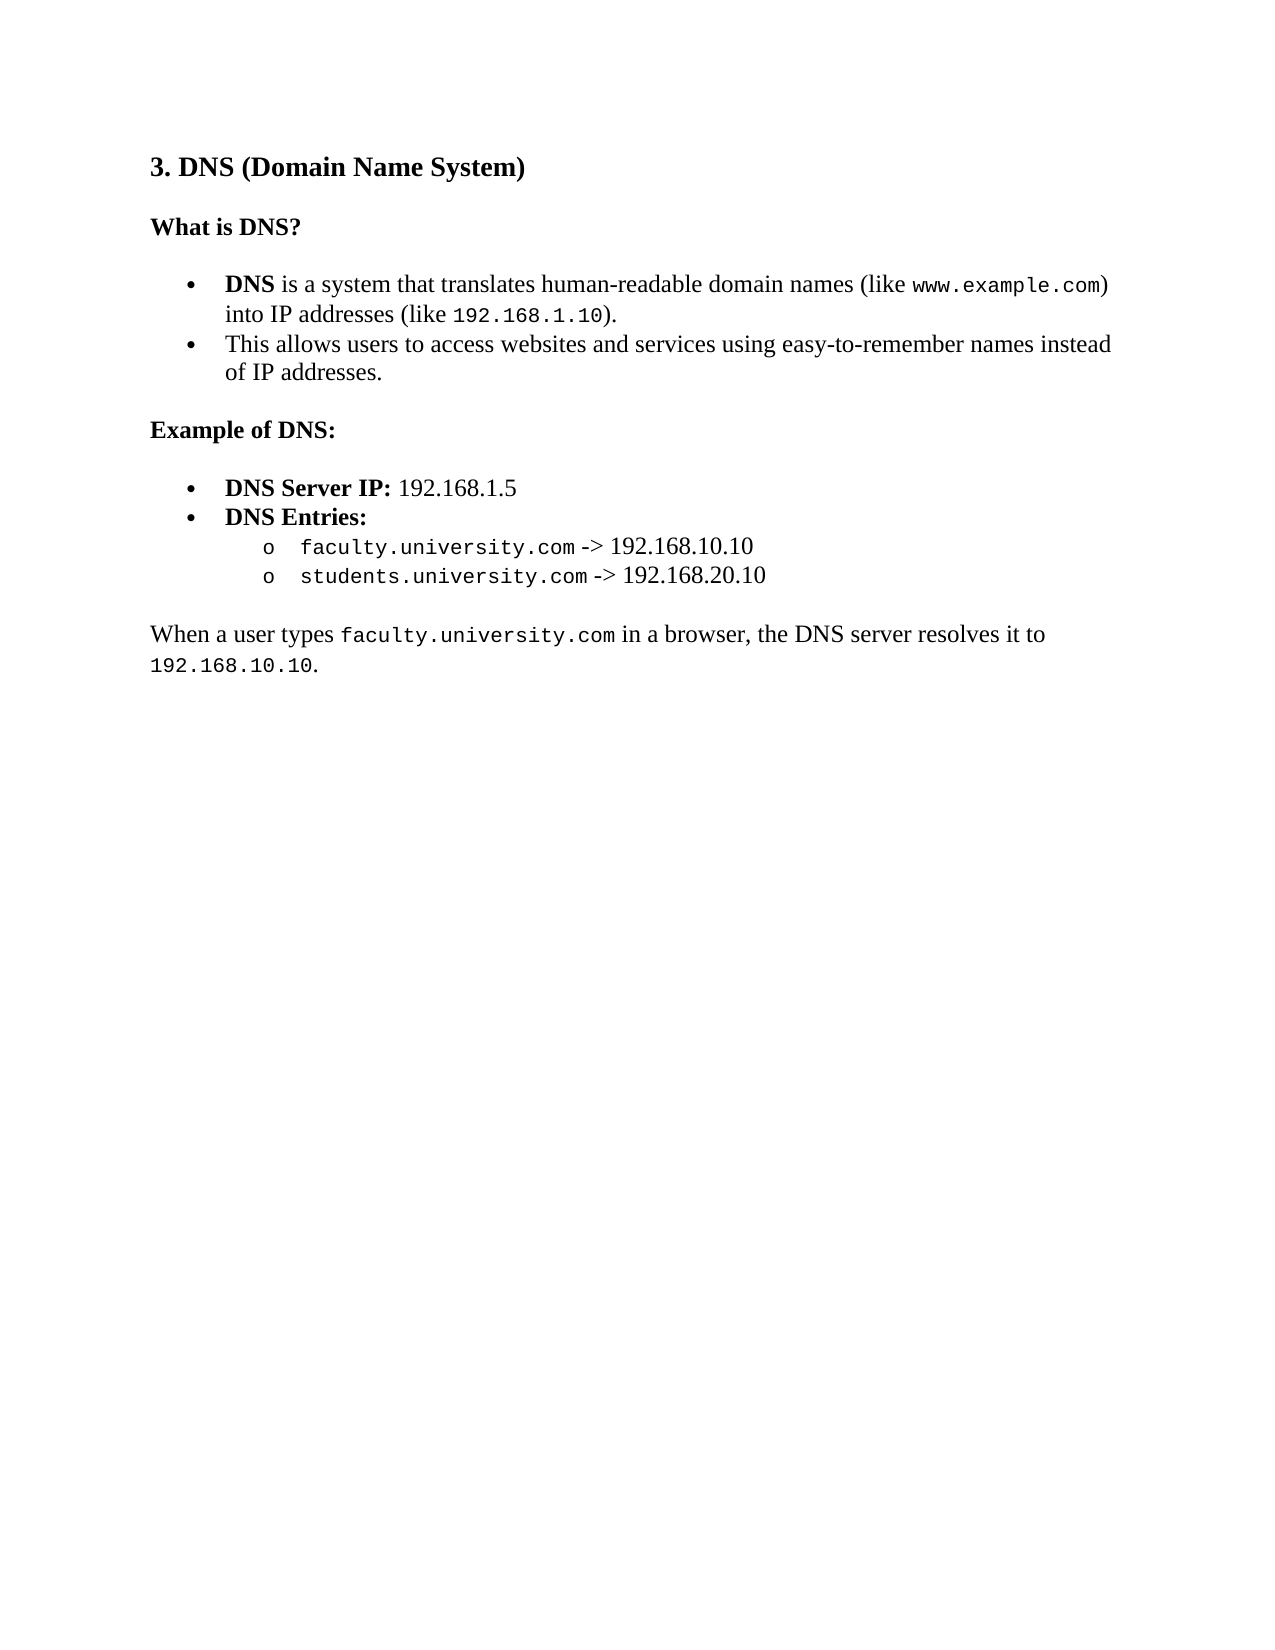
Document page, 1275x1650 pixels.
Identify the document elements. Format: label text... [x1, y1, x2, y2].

list DNS Server IP: 192.168.1.5 [187, 473, 1125, 502]
text 3. DNS (Domain Name System) [150, 150, 1125, 182]
list students.university.com -> 192.168.20.10 [262, 560, 1125, 590]
list DNS is a system that translates human-readable domain names (like www.example.com) into IP addresses (like 192.168.1.10). [187, 269, 1125, 329]
text When a user types faculty.university.com in a browser, the DNS server resolves it to 192.168.10.10. [150, 619, 1125, 678]
list DNS Entries: [187, 502, 1125, 531]
list This allows users to access websites and services using easy-to-remember names instead of IP addresses. [187, 329, 1125, 386]
text What is DNS? [150, 212, 1125, 240]
list faculty.university.com -> 192.168.10.10 [262, 531, 1125, 560]
text Example of DNS: [150, 415, 1125, 444]
